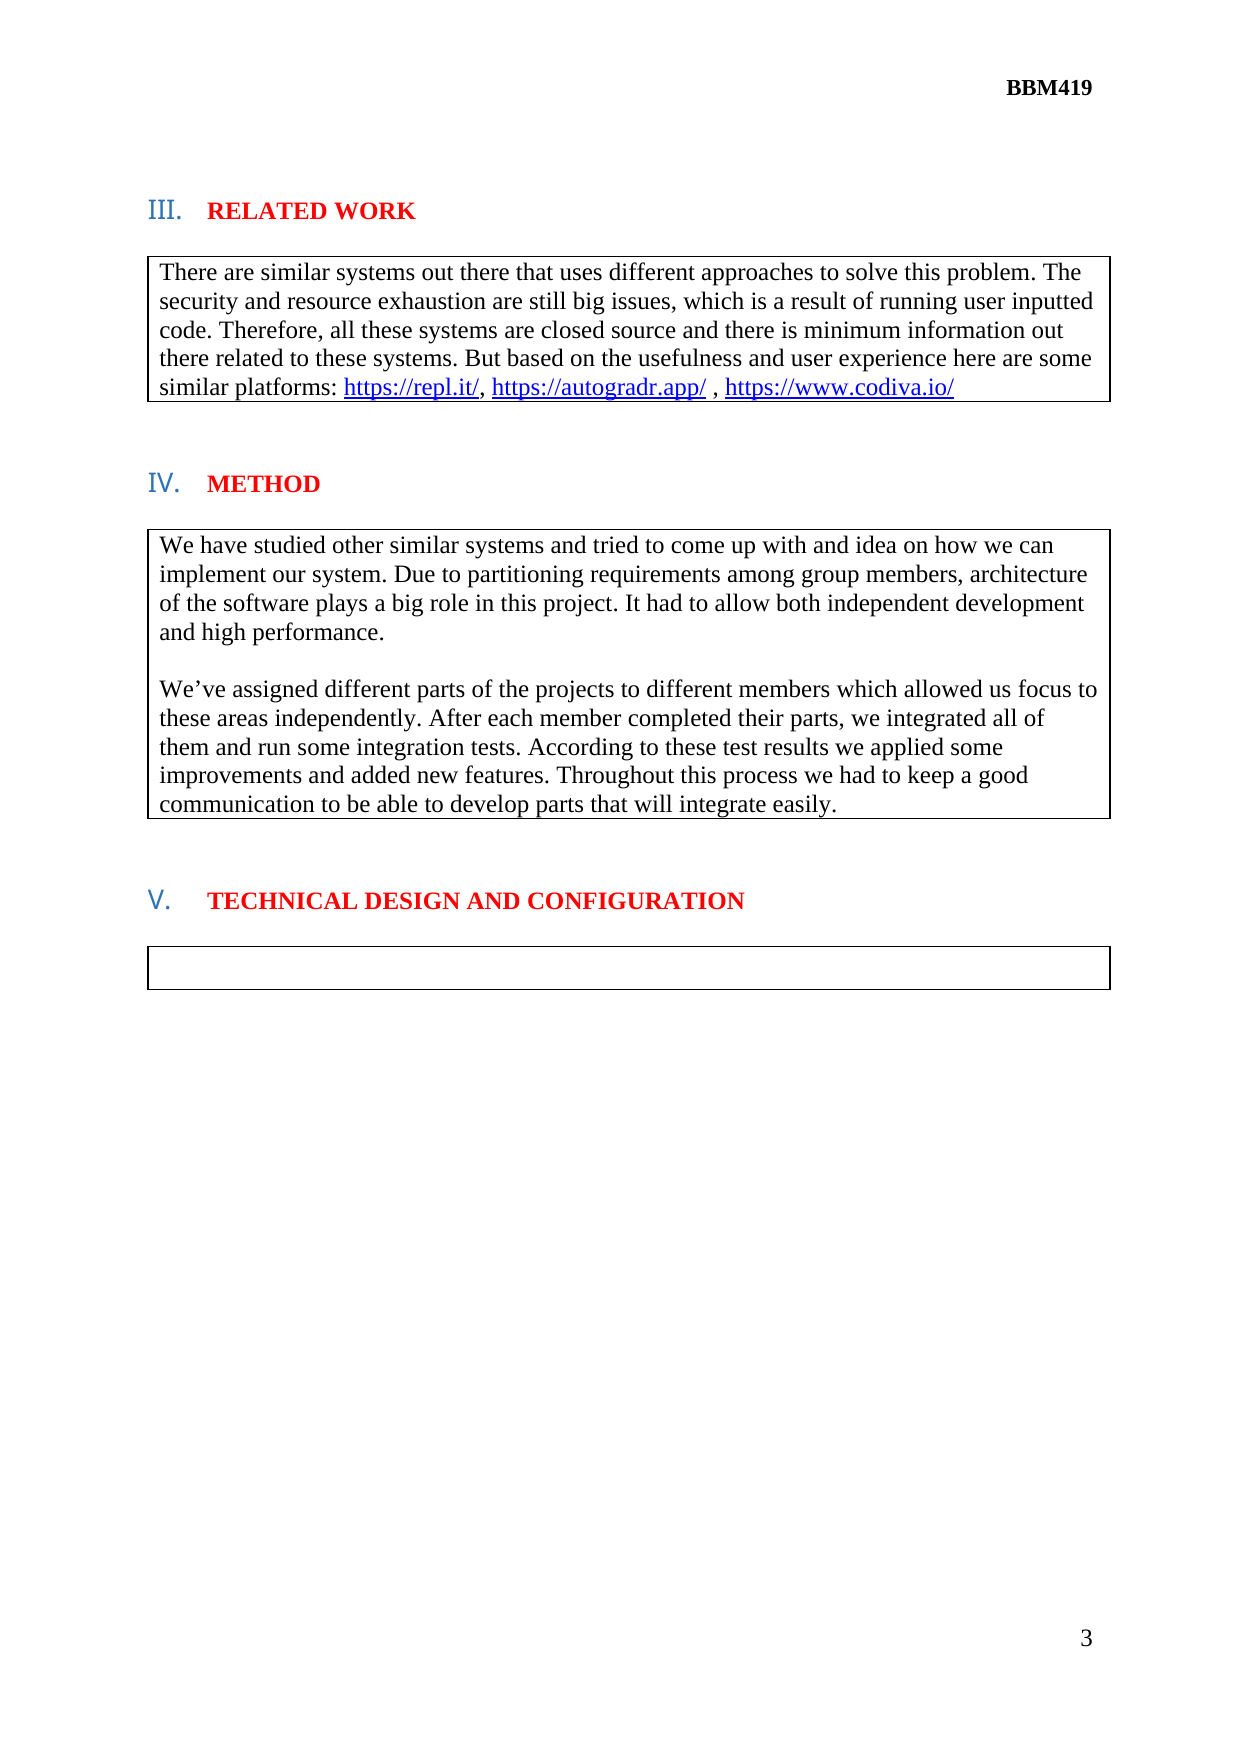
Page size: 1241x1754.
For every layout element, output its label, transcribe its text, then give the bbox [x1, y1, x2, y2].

subtitle METHOD [148, 464, 1092, 501]
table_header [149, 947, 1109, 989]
subtitle RELATED WORK [148, 191, 1092, 227]
table_header We have studied other similar systems and tried to come up with and idea on how we can implement our system. Due to partitioning requirements among group members, architecture of the software plays a big role in this project. It had to allow both independent development and high performance. We’ve assigned different parts of the projects to different members which allowed us focus to these areas independently. After each member completed their parts, we integrated all of them and run some integration tests. According to these test results we applied some improvements and added new features. Throughout this process we had to keep a good communication to be able to develop parts that will integrate easily. [149, 530, 1109, 818]
table_header There are similar systems out there that uses different approaches to solve this problem. The security and resource exhaustion are still big issues, which is a result of running user inputted code. Therefore, all these systems are closed source and there is minimum information out there related to these systems. But based on the usefulness and user experience here are some similar platforms: https://repl.it/, https://autogradr.app/ , https://www.codiva.io/ [149, 257, 1109, 401]
subtitle TECHNICAL DESIGN AND CONFIGURATION [148, 881, 1092, 917]
